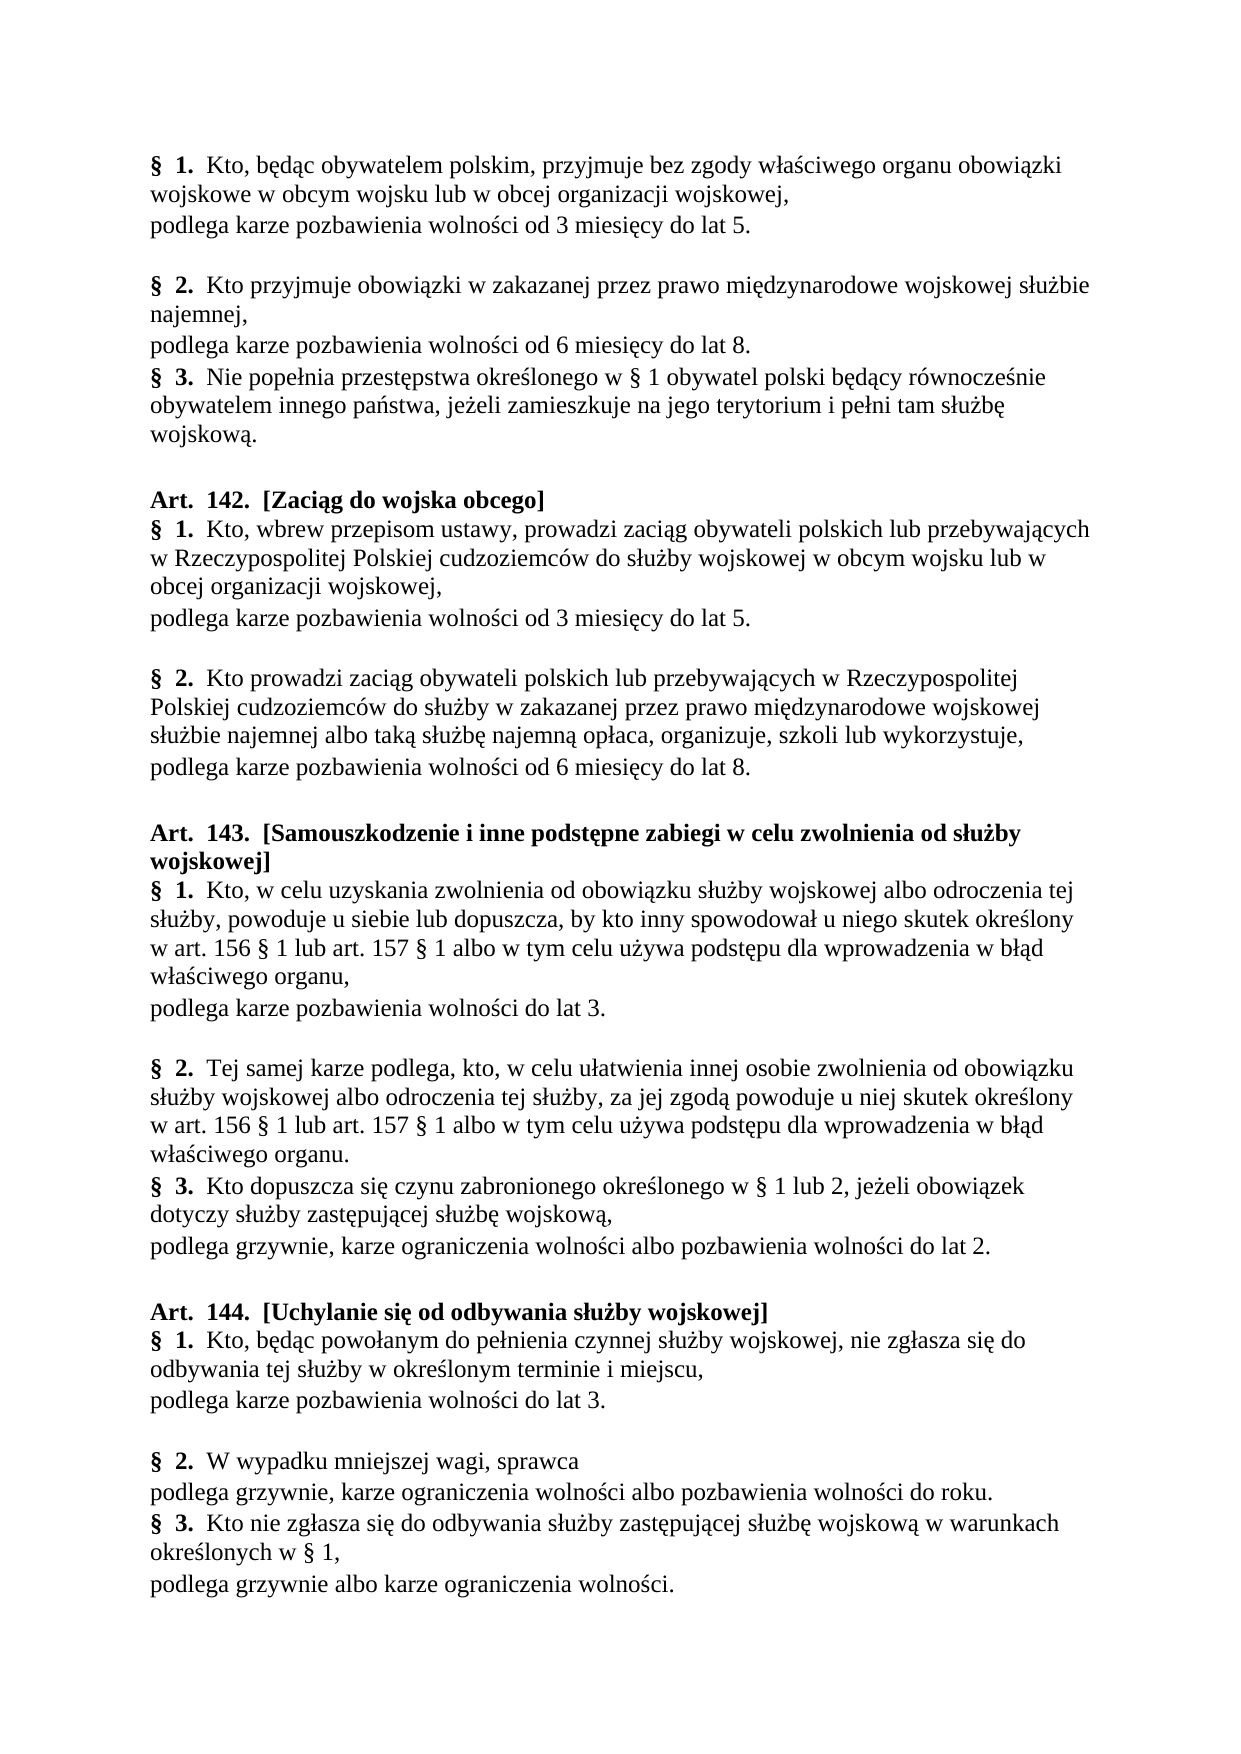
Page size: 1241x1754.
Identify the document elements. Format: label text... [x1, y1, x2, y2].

text § 3. Kto nie zgłasza się do odbywania służby zastępującej służbę wojskową w warunkach określonych w § 1, [150, 1508, 1090, 1566]
text § 2. Kto przyjmuje obowiązki w zakazanej przez prawo międzynarodowe wojskowej służbie najemnej, [150, 270, 1090, 328]
text podlega grzywnie, karze ograniczenia wolności albo pozbawienia wolności do lat 2. [150, 1231, 1090, 1259]
text podlega karze pozbawienia wolności do lat 3. [150, 993, 1090, 1022]
text Art. 142. [Zaciąg do wojska obcego] [150, 485, 1090, 514]
text podlega karze pozbawienia wolności do lat 3. [150, 1386, 1090, 1414]
text § 2. W wypadku mniejszej wagi, sprawca [150, 1446, 1090, 1474]
text § 3. Nie popełnia przestępstwa określonego w § 1 obywatel polski będący równocześnie obywatelem innego państwa, jeżeli zamieszkuje na jego terytorium i pełni tam służbę wojskową. [150, 362, 1090, 448]
text § 2. Tej samej karze podlega, kto, w celu ułatwienia innej osobie zwolnienia od obowiązku służby wojskowej albo odroczenia tej służby, za jej zgodą powoduje u niej skutek określony w art. 156 § 1 lub art. 157 § 1 albo w tym celu używa podstępu dla wprowadzenia w błąd właściwego organu. [150, 1053, 1090, 1168]
text § 1. Kto, w celu uzyskania zwolnienia od obowiązku służby wojskowej albo odroczenia tej służby, powoduje u siebie lub dopuszcza, by kto inny spowodował u niego skutek określony w art. 156 § 1 lub art. 157 § 1 albo w tym celu używa podstępu dla wprowadzenia w błąd właściwego organu, [150, 875, 1090, 990]
text podlega karze pozbawienia wolności od 3 miesięcy do lat 5. [150, 210, 1090, 239]
text § 1. Kto, będąc obywatelem polskim, przyjmuje bez zgody właściwego organu obowiązki wojskowe w obcym wojsku lub w obcej organizacji wojskowej, [150, 150, 1090, 207]
text podlega karze pozbawienia wolności od 3 miesięcy do lat 5. [150, 603, 1090, 632]
text Art. 144. [Uchylanie się od odbywania służby wojskowej] [150, 1297, 1090, 1325]
text podlega karze pozbawienia wolności od 6 miesięcy do lat 8. [150, 752, 1090, 781]
text podlega grzywnie, karze ograniczenia wolności albo pozbawienia wolności do roku. [150, 1477, 1090, 1506]
text § 1. Kto, wbrew przepisom ustawy, prowadzi zaciąg obywateli polskich lub przebywających w Rzeczypospolitej Polskiej cudzoziemców do służby wojskowej w obcym wojsku lub w obcej organizacji wojskowej, [150, 514, 1090, 600]
text podlega karze pozbawienia wolności od 6 miesięcy do lat 8. [150, 330, 1090, 359]
text podlega grzywnie albo karze ograniczenia wolności. [150, 1569, 1090, 1597]
text § 2. Kto prowadzi zaciąg obywateli polskich lub przebywających w Rzeczypospolitej Polskiej cudzoziemców do służby w zakazanej przez prawo międzynarodowe wojskowej służbie najemnej albo taką służbę najemną opłaca, organizuje, szkoli lub wykorzystuje, [150, 663, 1090, 749]
text Art. 143. [Samouszkodzenie i inne podstępne zabiegi w celu zwolnienia od służby wojskowej] [150, 818, 1090, 875]
text § 3. Kto dopuszcza się czynu zabronionego określonego w § 1 lub 2, jeżeli obowiązek dotyczy służby zastępującej służbę wojskową, [150, 1171, 1090, 1228]
text § 1. Kto, będąc powołanym do pełnienia czynnej służby wojskowej, nie zgłasza się do odbywania tej służby w określonym terminie i miejscu, [150, 1325, 1090, 1383]
